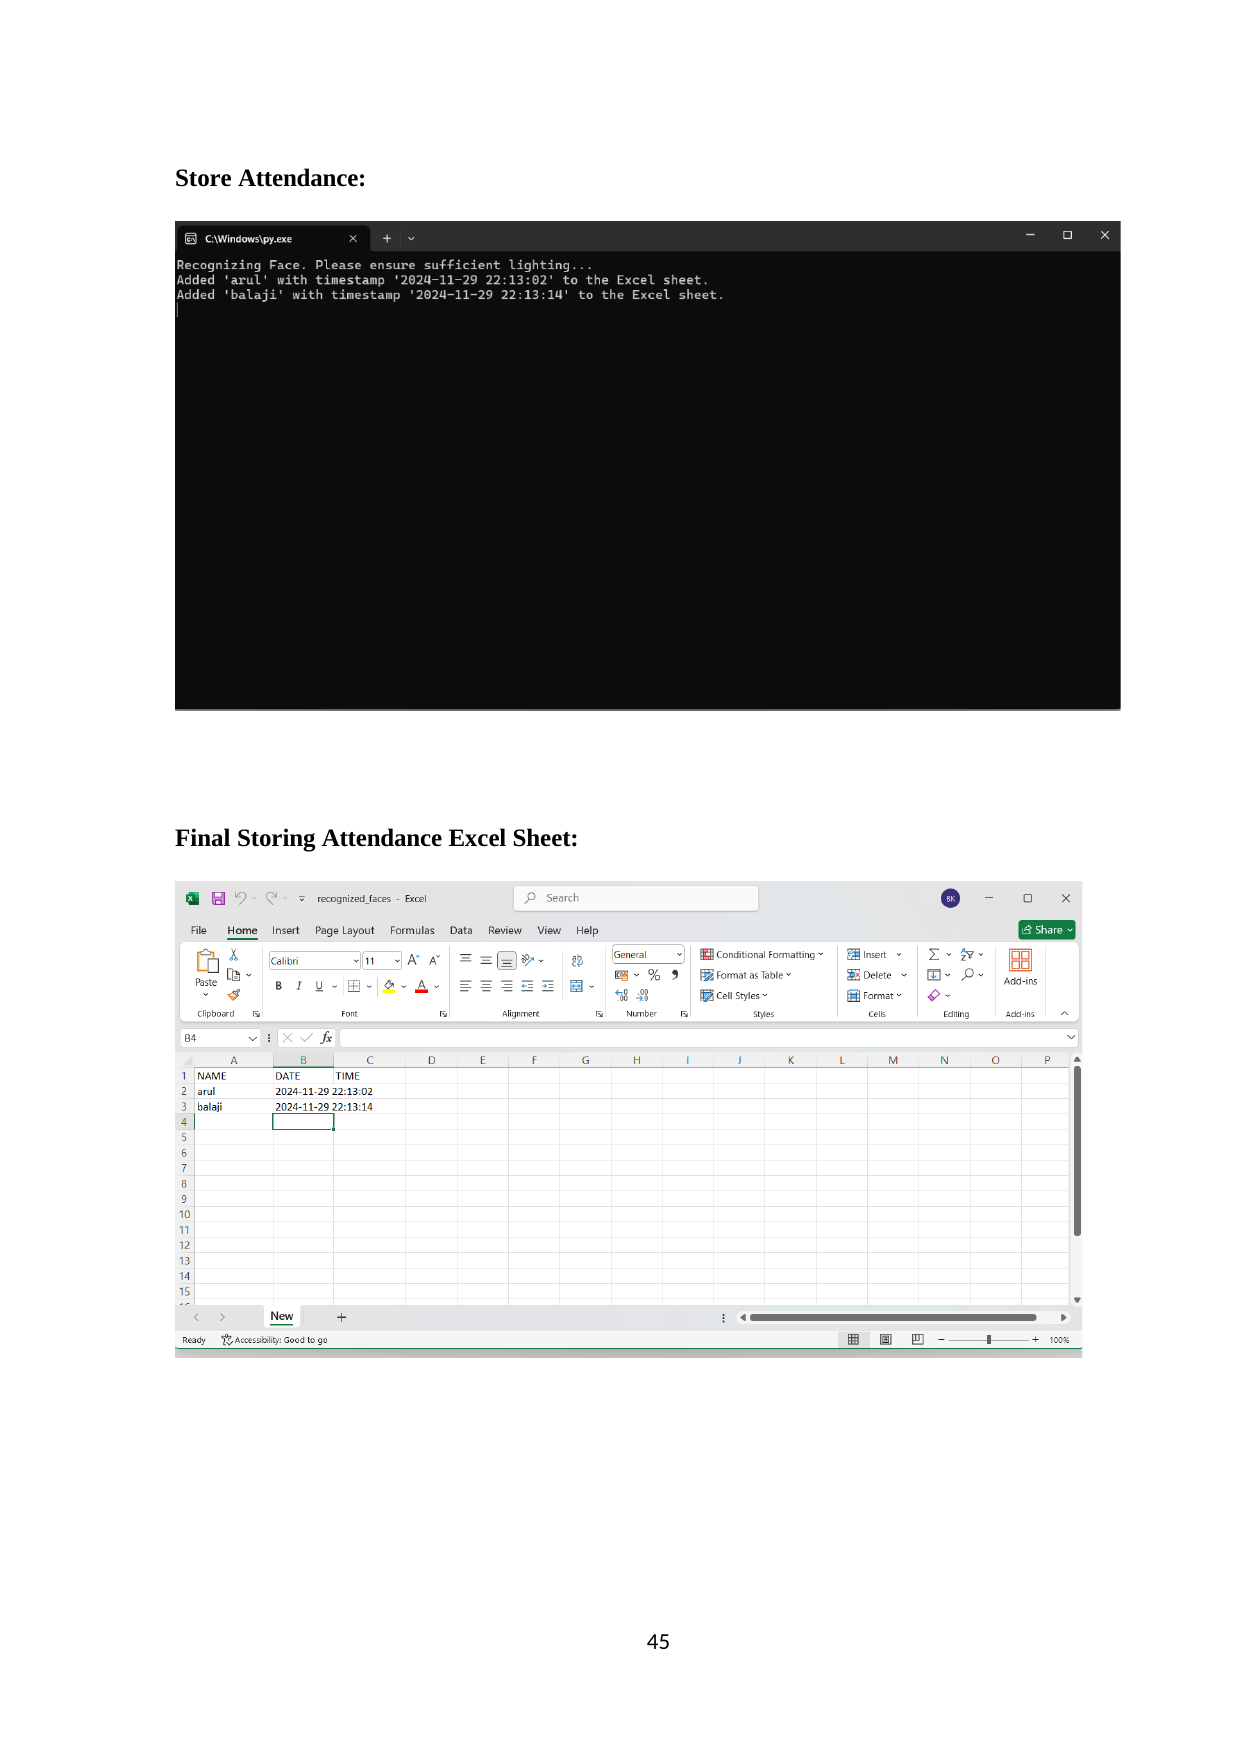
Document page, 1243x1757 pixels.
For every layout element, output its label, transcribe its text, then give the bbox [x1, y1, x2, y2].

text Final Storing Attendance Excel Sheet: [175, 823, 1132, 852]
picture [175, 881, 1083, 1358]
text Store Attendance: [175, 163, 1132, 192]
picture [175, 221, 1121, 711]
